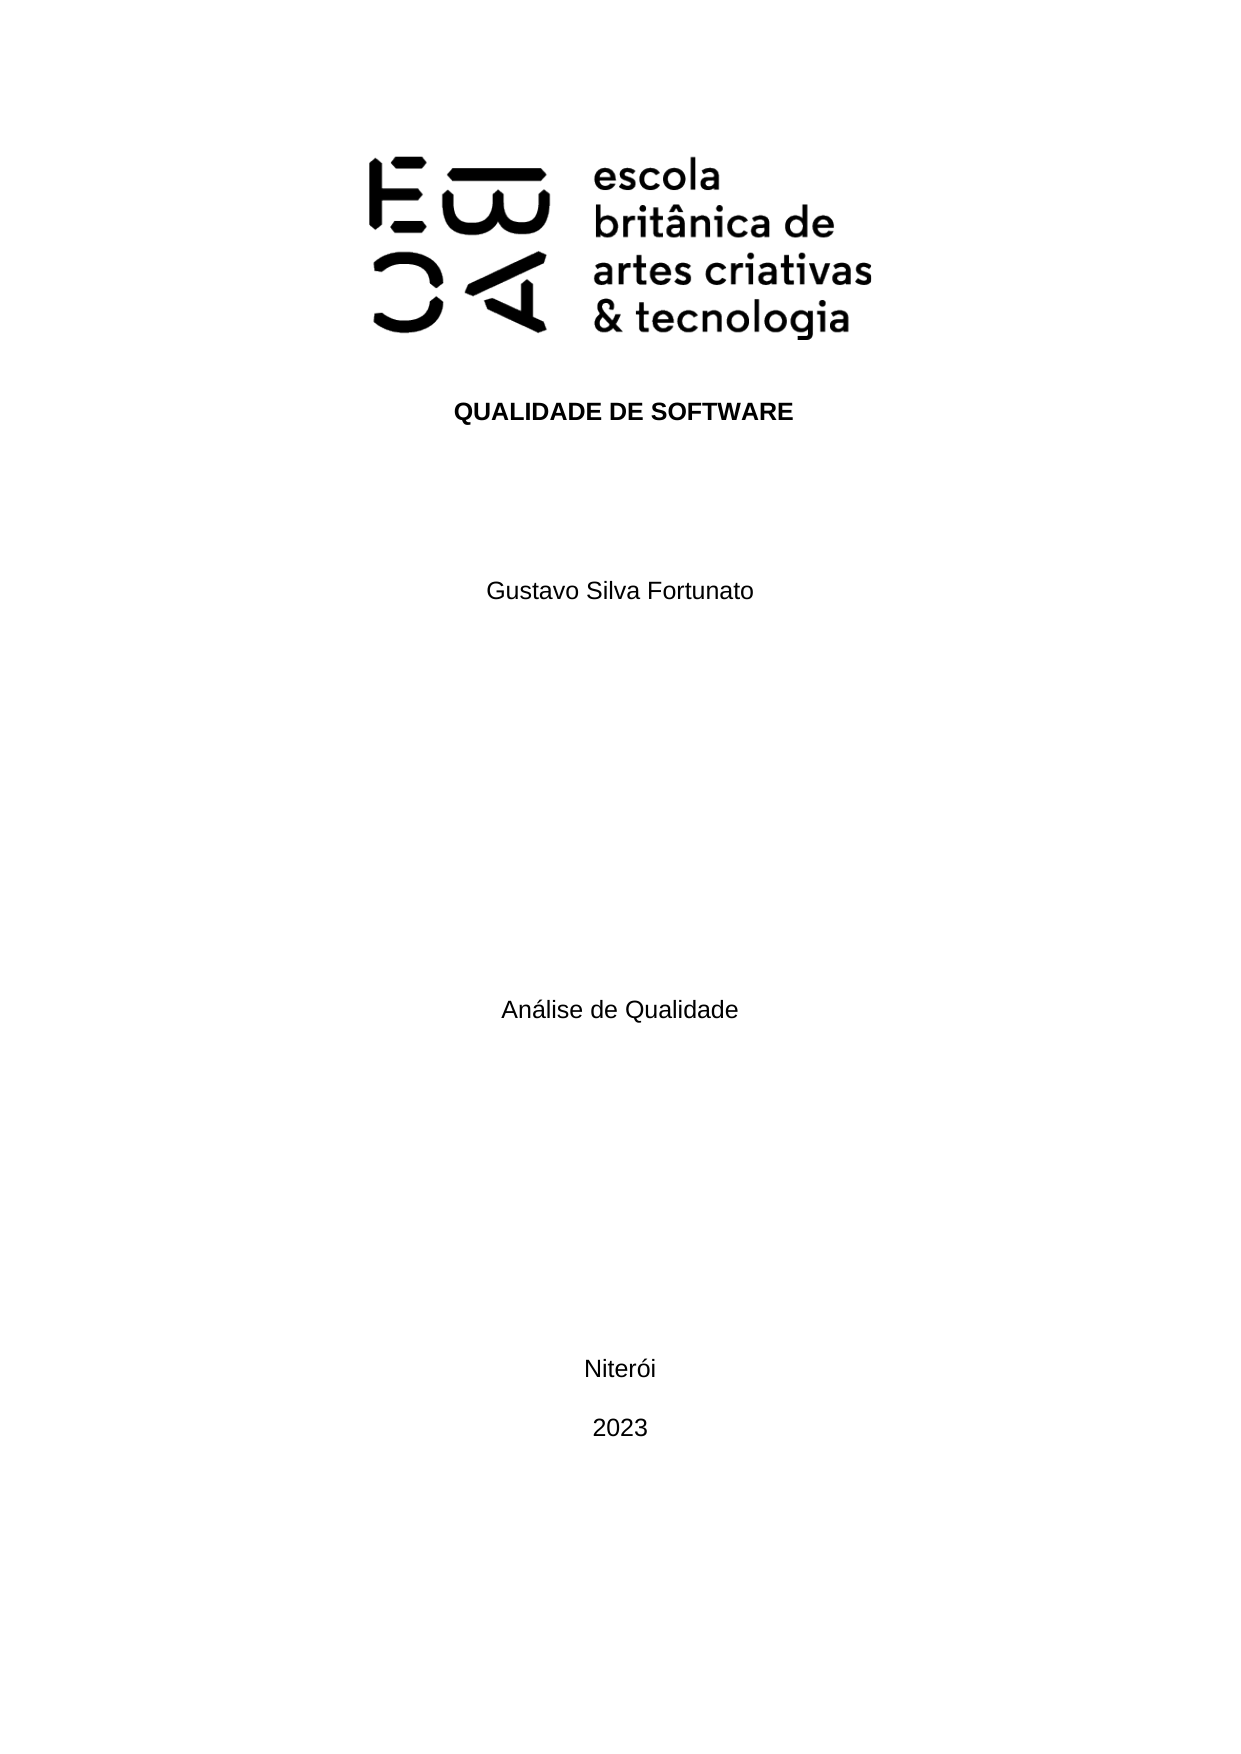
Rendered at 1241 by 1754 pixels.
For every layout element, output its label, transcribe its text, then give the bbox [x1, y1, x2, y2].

text 2023 [177, 1413, 1063, 1442]
text QUALIDADE DE SOFTWARE [177, 397, 1063, 426]
text Niterói [177, 1354, 1063, 1382]
text Análise de Qualidade [177, 995, 1063, 1024]
picture [369, 147, 872, 340]
text Gustavo Silva Fortunato [177, 576, 1063, 605]
